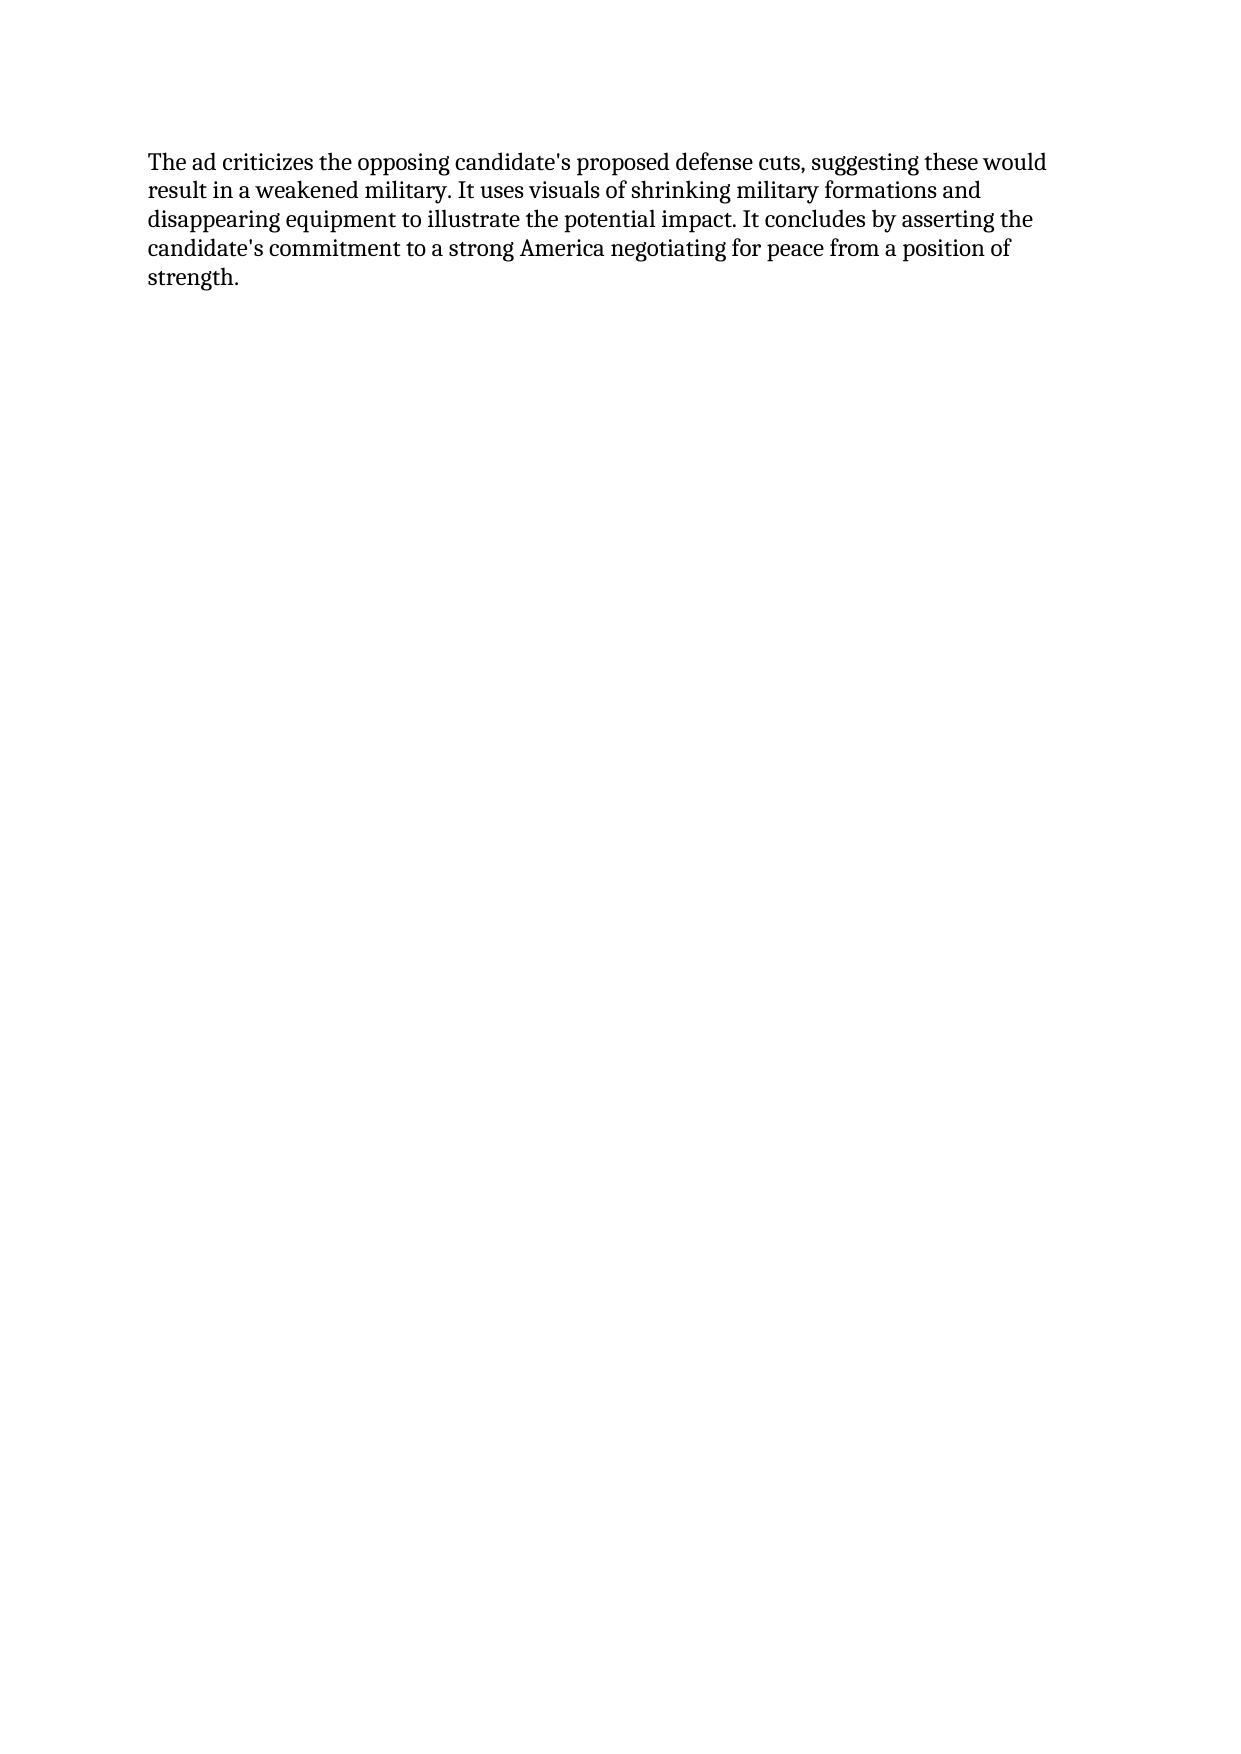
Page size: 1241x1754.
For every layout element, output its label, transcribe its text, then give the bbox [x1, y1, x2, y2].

text The ad criticizes the opposing candidate's proposed defense cuts, suggesting these would result in a weakened military. It uses visuals of shrinking military formations and disappearing equipment to illustrate the potential impact. It concludes by asserting the candidate's commitment to a strong America negotiating for peace from a position of strength. [148, 148, 1093, 291]
